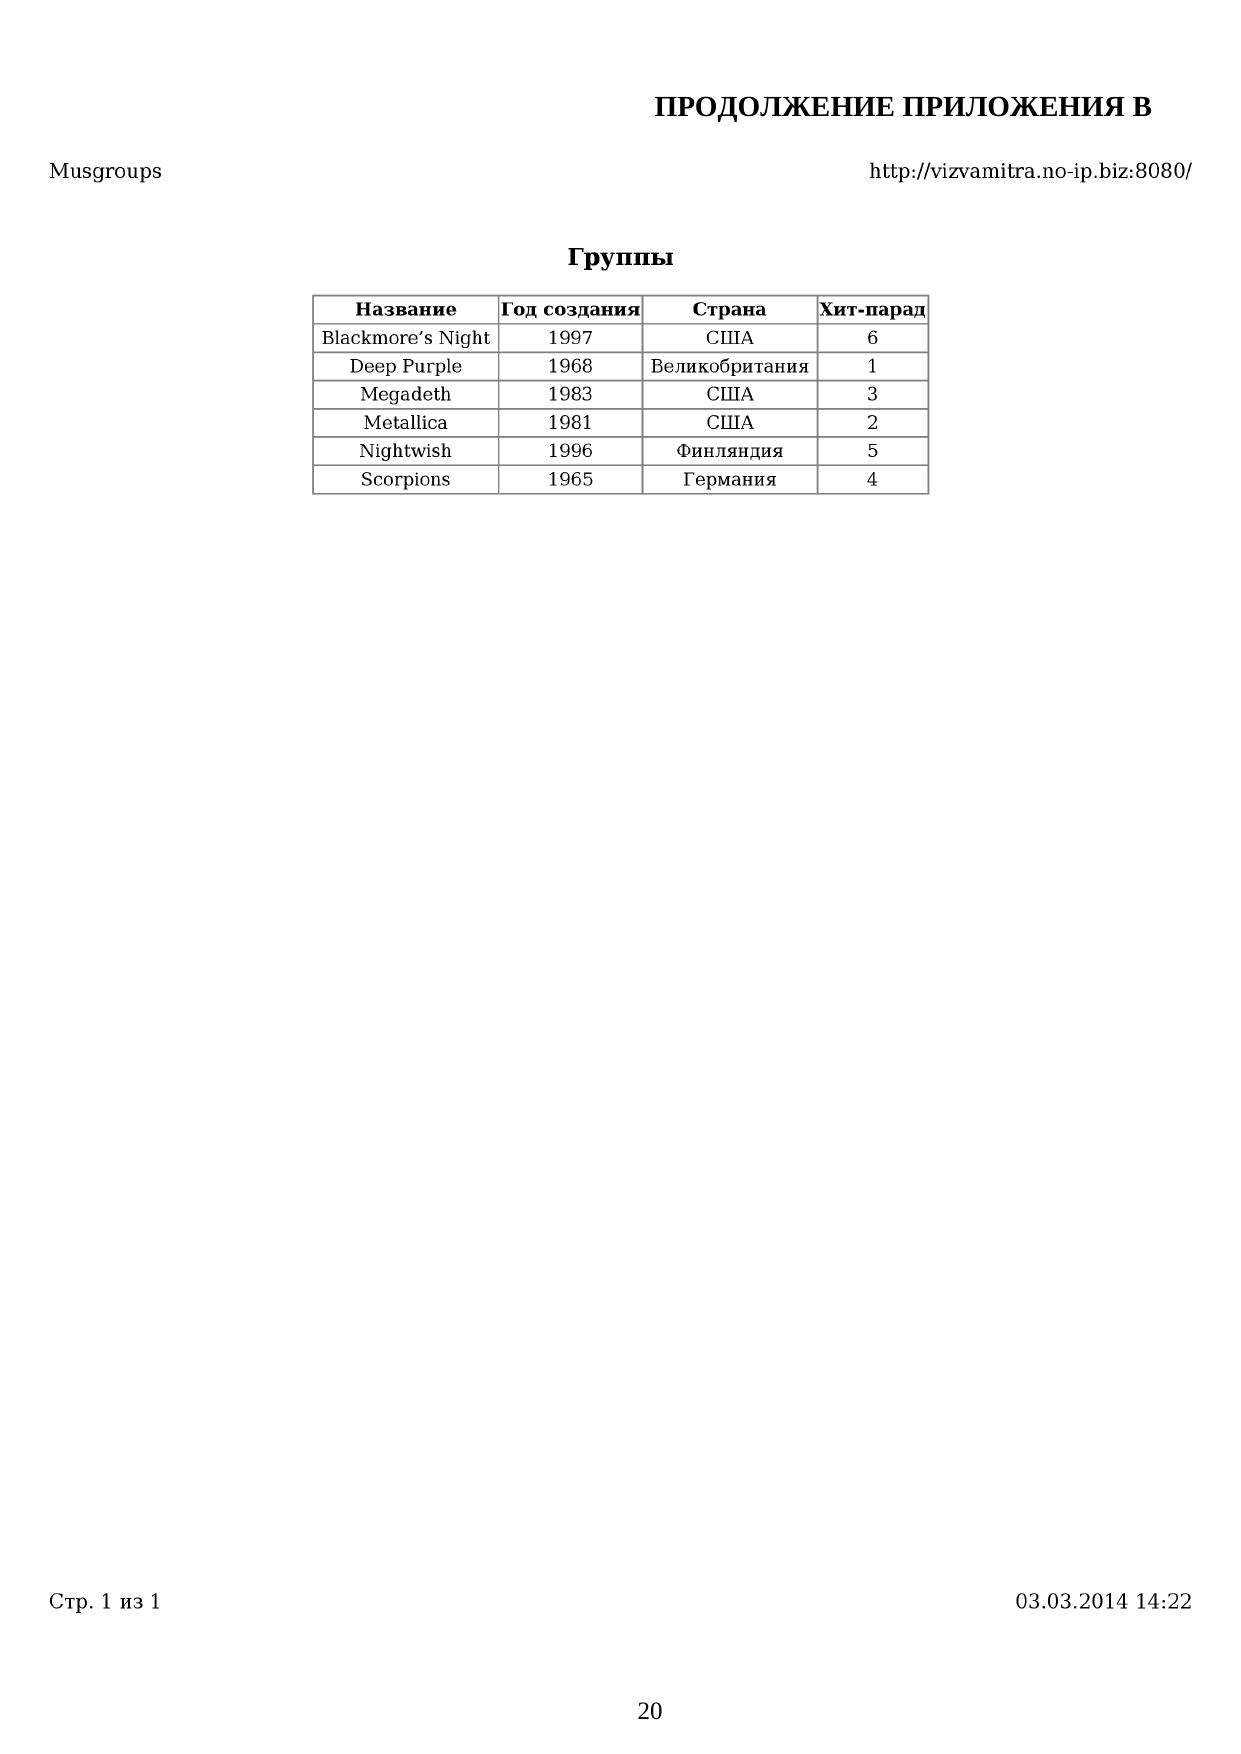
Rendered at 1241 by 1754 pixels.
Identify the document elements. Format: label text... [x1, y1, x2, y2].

picture [13, 122, 1228, 1694]
text ПРОДОЛЖЕНИЕ ПРИЛОЖЕНИЯ В [148, 89, 1152, 122]
